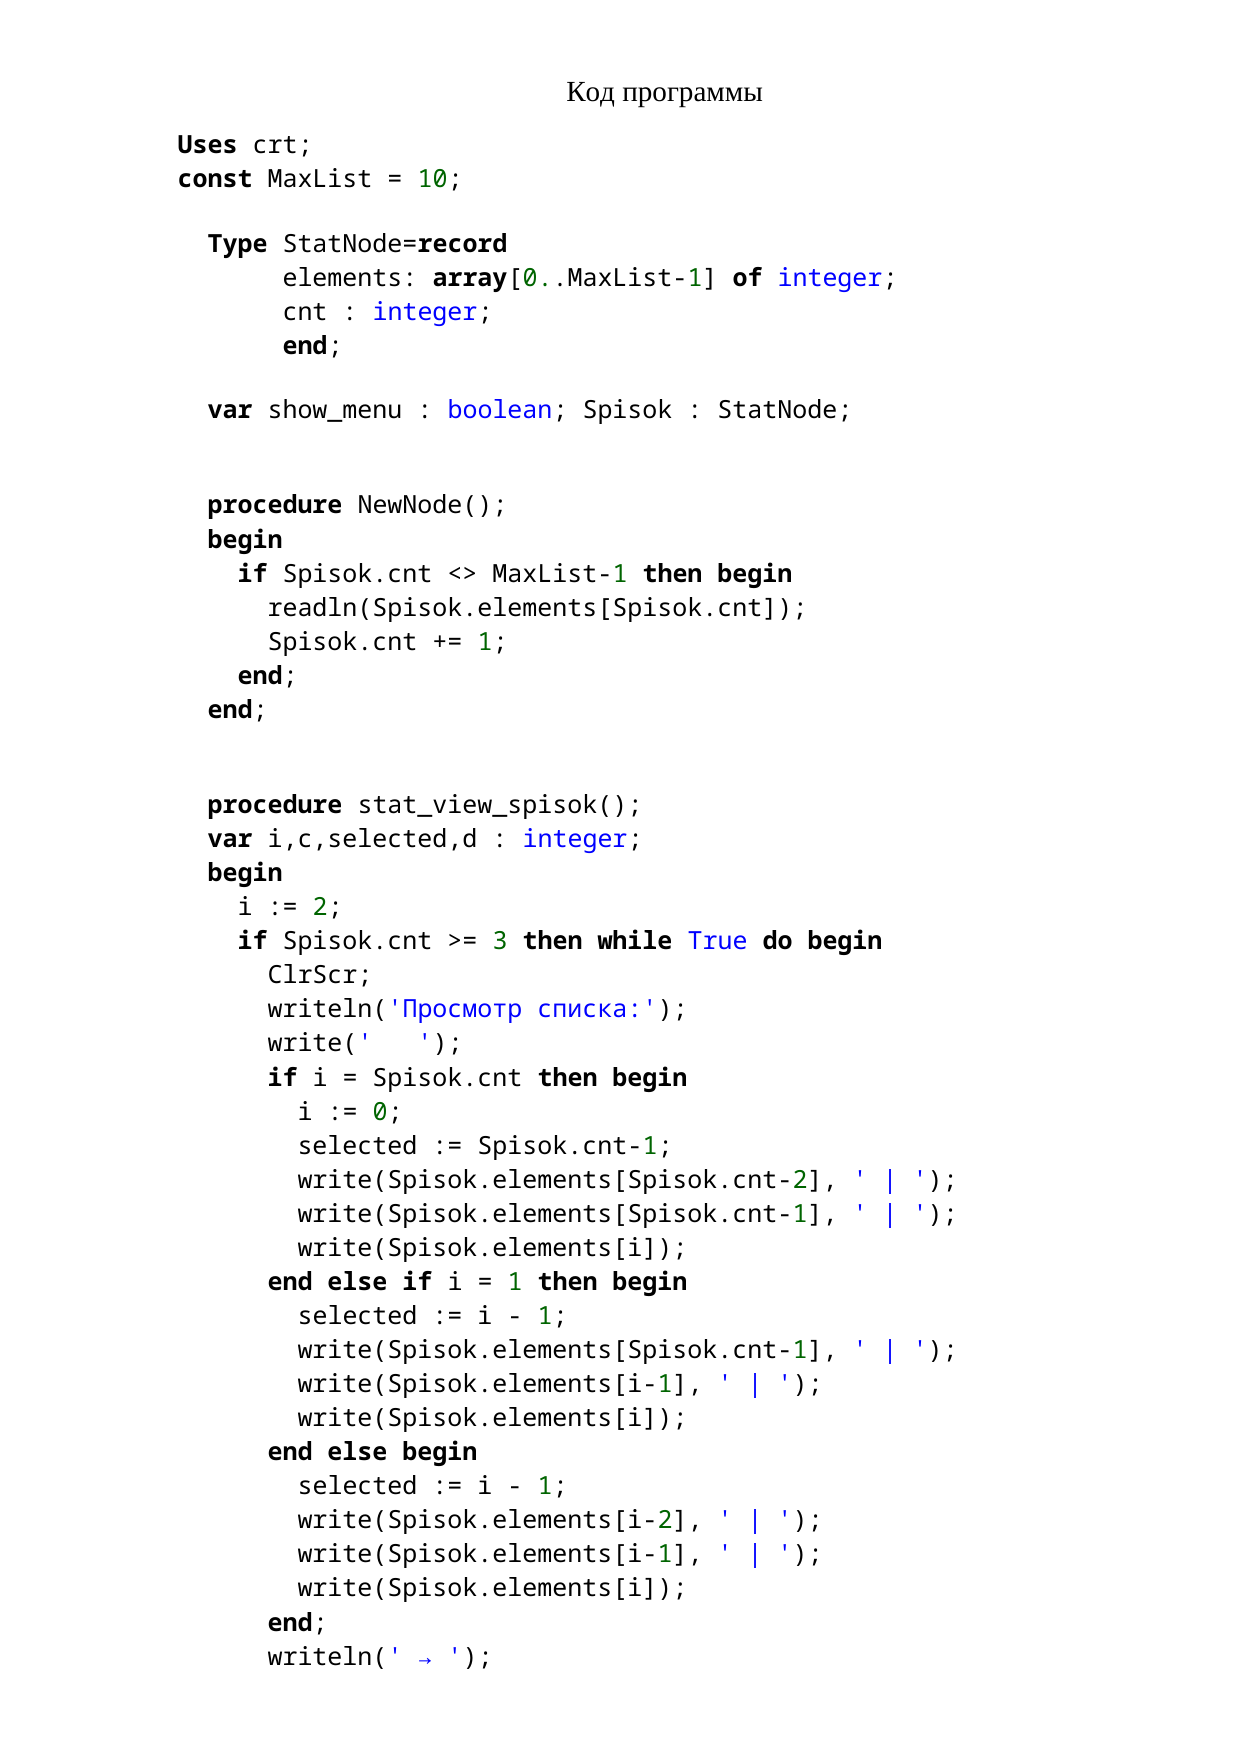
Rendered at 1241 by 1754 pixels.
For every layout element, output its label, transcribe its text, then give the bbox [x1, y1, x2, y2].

text write(Spisok.elements[i-2], ' | '); [177, 1502, 1152, 1536]
text end; [177, 657, 1152, 692]
text end else begin [177, 1434, 1152, 1468]
text elements: array[0..MaxList-1] of integer; [177, 259, 1152, 293]
text procedure NewNode(); [177, 487, 1152, 521]
text cnt : integer; [177, 293, 1152, 327]
text write(Spisok.elements[i]); [177, 1229, 1152, 1263]
text readln(Spisok.elements[Spisok.cnt]); [177, 589, 1152, 623]
text write(Spisok.elements[Spisok.cnt-2], ' | '); [177, 1161, 1152, 1195]
text if i = Spisok.cnt then begin [177, 1059, 1152, 1093]
text begin [177, 521, 1152, 555]
text write(Spisok.elements[Spisok.cnt-1], ' | '); [177, 1332, 1152, 1366]
text const MaxList = 10; [177, 161, 1152, 195]
text if Spisok.cnt <> MaxList-1 then begin [177, 555, 1152, 589]
text write(' '); [177, 1025, 1152, 1059]
text Spisok.cnt += 1; [177, 623, 1152, 657]
text selected := i - 1; [177, 1468, 1152, 1502]
text Код программы [177, 74, 1152, 107]
text begin [177, 855, 1152, 889]
text end; [177, 327, 1152, 362]
text write(Spisok.elements[i]); [177, 1570, 1152, 1604]
text selected := Spisok.cnt-1; [177, 1127, 1152, 1161]
text var i,c,selected,d : integer; [177, 821, 1152, 855]
text write(Spisok.elements[i-1], ' | '); [177, 1536, 1152, 1570]
text i := 2; [177, 889, 1152, 923]
text writeln('Просмотр списка:'); [177, 991, 1152, 1025]
text write(Spisok.elements[i-1], ' | '); [177, 1366, 1152, 1400]
text ClrScr; [177, 957, 1152, 991]
text end; [177, 1604, 1152, 1638]
text Uses crt; [177, 127, 1152, 161]
text i := 0; [177, 1093, 1152, 1127]
text end; [177, 692, 1152, 726]
text if Spisok.cnt >= 3 then while True do begin [177, 923, 1152, 957]
text var show_menu : boolean; Spisok : StatNode; [177, 392, 1152, 426]
text writeln(' → '); [177, 1638, 1152, 1672]
text procedure stat_view_spisok(); [177, 787, 1152, 821]
text end else if i = 1 then begin [177, 1263, 1152, 1298]
text Type StatNode=record [177, 225, 1152, 259]
text write(Spisok.elements[i]); [177, 1400, 1152, 1434]
text write(Spisok.elements[Spisok.cnt-1], ' | '); [177, 1195, 1152, 1229]
text selected := i - 1; [177, 1298, 1152, 1332]
